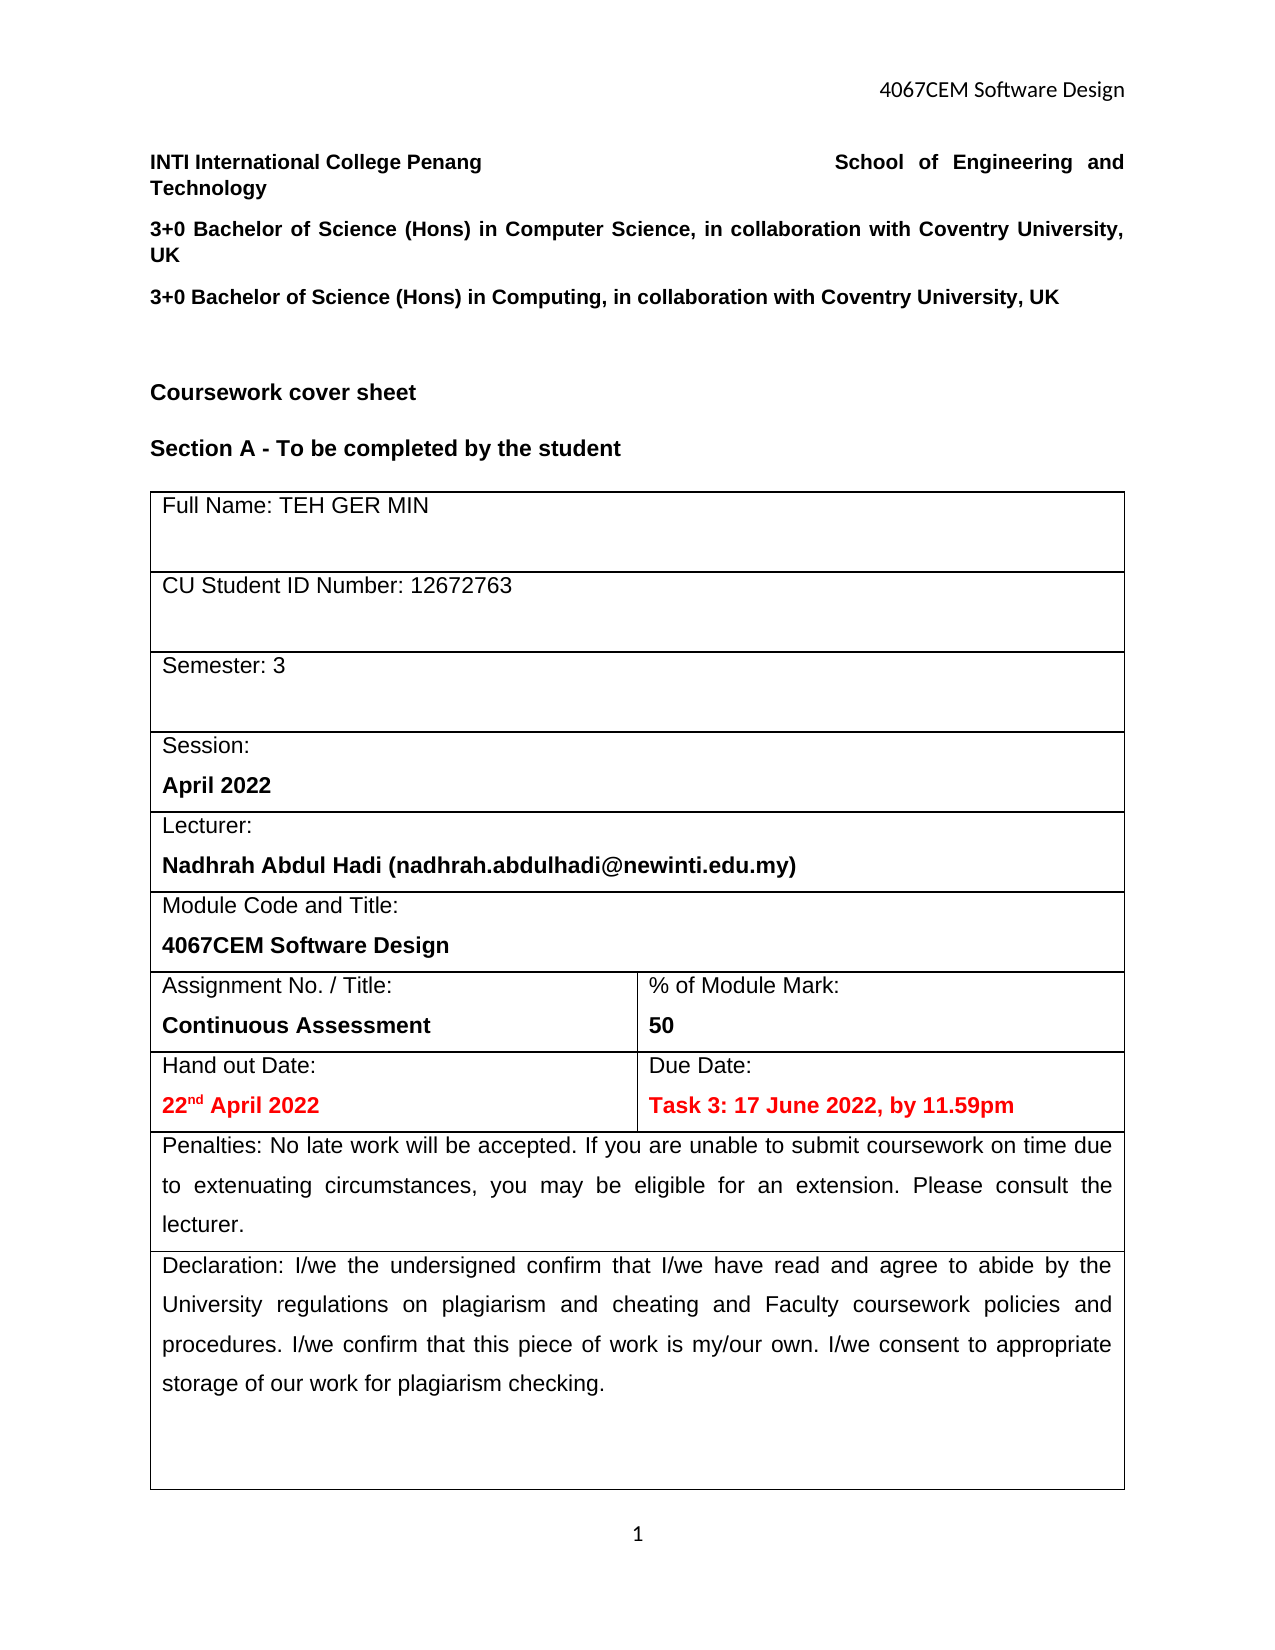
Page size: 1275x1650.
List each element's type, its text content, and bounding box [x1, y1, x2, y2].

table_cell % of Module Mark: 50 [638, 973, 1124, 1051]
table_cell CU Student ID Number: 12672763 [151, 573, 1124, 651]
table_cell Lecturer: Nadhrah Abdul Hadi (nadhrah.abdulhadi@newinti.edu.my) [151, 813, 1124, 891]
table_cell Assignment No. / Title: Continuous Assessment [151, 973, 637, 1051]
table_cell Hand out Date: 22nd April 2022 [151, 1053, 637, 1131]
table_cell Semester: 3 [151, 653, 1124, 731]
text Section A - To be completed by the student [150, 435, 1125, 462]
table_cell Module Code and Title: 4067CEM Software Design [151, 893, 1124, 971]
table_header Full Name: TEH GER MIN [151, 493, 1124, 571]
table_cell Due Date: Task 3: 17 June 2022, by 11.59pm [638, 1053, 1124, 1131]
table_cell Penalties: No late work will be accepted. If you are unable to submit coursework on time due to extenuating circumstances, you may be eligible for an extension. Please consult the lecturer. [151, 1133, 1124, 1251]
text INTI International College Penang School of Engineering and Technology [150, 150, 1125, 199]
table_cell Session: April 2022 [151, 733, 1124, 811]
text 3+0 Bachelor of Science (Hons) in Computer Science, in collaboration with Coventry University, UK [150, 217, 1125, 267]
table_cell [151, 1252, 1124, 1489]
text Coursework cover sheet [150, 379, 1125, 406]
text 3+0 Bachelor of Science (Hons) in Computing, in collaboration with Coventry University, UK [150, 284, 1125, 308]
